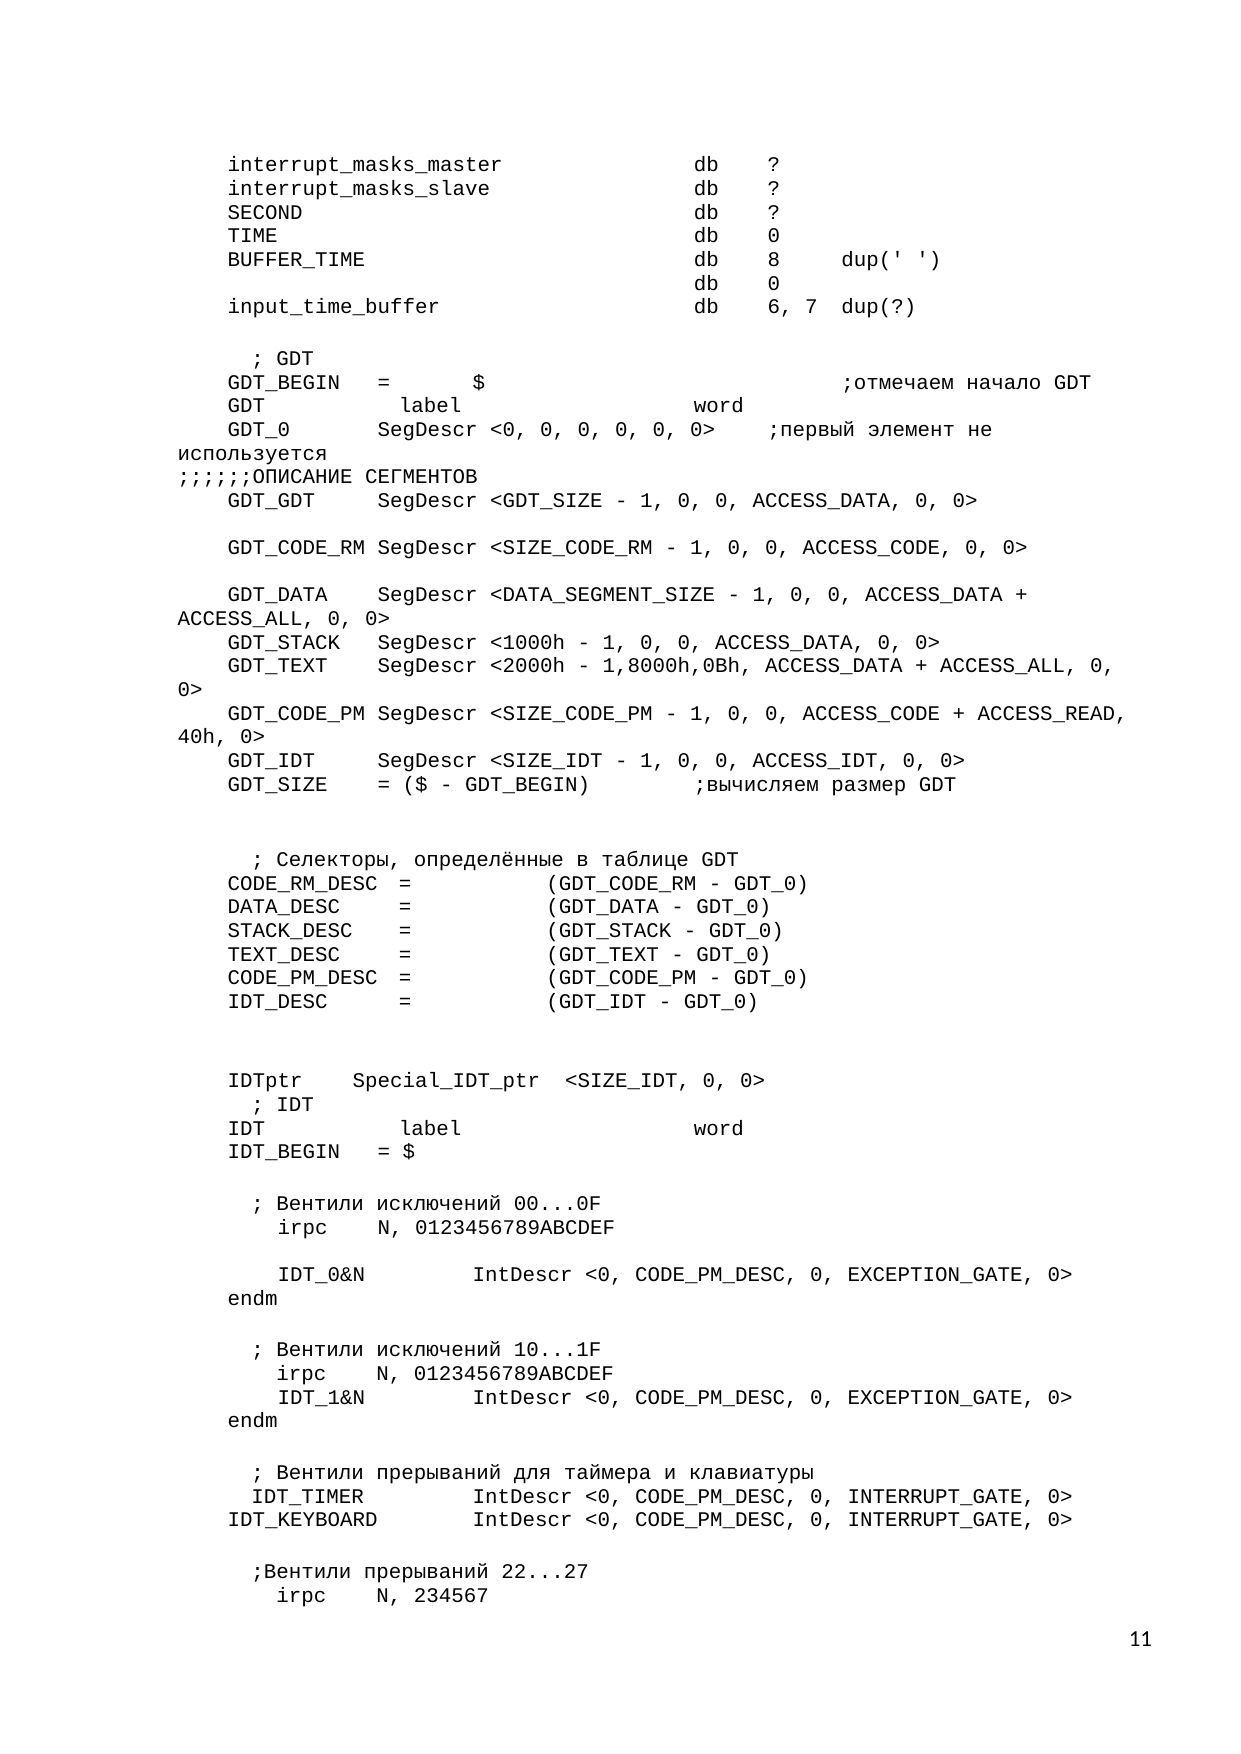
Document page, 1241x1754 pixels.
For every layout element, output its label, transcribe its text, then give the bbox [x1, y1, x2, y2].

text interrupt_masks_slave db ? [177, 178, 1152, 202]
text IDT_TIMER IntDescr <0, CODE_PM_DESC, 0, INTERRUPT_GATE, 0> [177, 1486, 1152, 1509]
text IDT_1&N IntDescr <0, CODE_PM_DESC, 0, EXCEPTION_GATE, 0> [177, 1387, 1152, 1410]
text GDT_IDT SegDescr <SIZE_IDT - 1, 0, 0, ACCESS_IDT, 0, 0> [177, 750, 1152, 774]
text ; IDT [177, 1094, 1152, 1118]
text IDT_BEGIN = $ [177, 1141, 1152, 1165]
text GDT_TEXT SegDescr <2000h - 1,8000h,0Bh, ACCESS_DATA + ACCESS_ALL, 0, 0> [177, 655, 1152, 703]
text ; Вентили исключений 10...1F [177, 1339, 1152, 1363]
text STACK_DESC = (GDT_STACK - GDT_0) [177, 920, 1152, 943]
text interrupt_masks_master db ? [177, 154, 1152, 178]
text ;;;;;;ОПИСАНИЕ СЕГМЕНТОВ [177, 466, 1152, 490]
text CODE_PM_DESC = (GDT_CODE_PM - GDT_0) [177, 967, 1152, 991]
text GDT_STACK SegDescr <1000h - 1, 0, 0, ACCESS_DATA, 0, 0> [177, 632, 1152, 655]
text GDT label word [177, 395, 1152, 419]
text BUFFER_TIME db 8 dup(' ') [177, 249, 1152, 273]
text irpc N, 0123456789ABCDEF [177, 1363, 1152, 1387]
text IDT label word [177, 1118, 1152, 1141]
text ; GDT [177, 348, 1152, 372]
text TIME db 0 [177, 225, 1152, 249]
text GDT_0 SegDescr <0, 0, 0, 0, 0, 0> ;первый элемент не используется [177, 419, 1152, 466]
text IDTptr Special_IDT_ptr <SIZE_IDT, 0, 0> [177, 1071, 1152, 1094]
text irpc N, 0123456789ABCDEF [177, 1217, 1152, 1264]
text endm [177, 1410, 1152, 1434]
text endm [177, 1288, 1152, 1311]
text ; Селекторы, определённые в таблице GDT [177, 849, 1152, 873]
text GDT_CODE_PM SegDescr <SIZE_CODE_PM - 1, 0, 0, ACCESS_CODE + ACCESS_READ, 40h, 0> [177, 703, 1152, 750]
text IDT_0&N IntDescr <0, CODE_PM_DESC, 0, EXCEPTION_GATE, 0> [177, 1264, 1152, 1288]
text ;Вентили прерываний 22...27 [177, 1561, 1152, 1584]
text DATA_DESC = (GDT_DATA - GDT_0) [177, 896, 1152, 920]
text SECOND db ? [177, 202, 1152, 225]
text IDT_DESC = (GDT_IDT - GDT_0) [177, 991, 1152, 1014]
text irpc N, 234567 [177, 1584, 1152, 1608]
text ; Вентили исключений 00...0F [177, 1193, 1152, 1217]
text TEXT_DESC = (GDT_TEXT - GDT_0) [177, 943, 1152, 967]
text GDT_BEGIN = $ ;отмечаем начало GDT [177, 372, 1152, 395]
text CODE_RM_DESC = (GDT_CODE_RM - GDT_0) [177, 873, 1152, 896]
text GDT_CODE_RM SegDescr <SIZE_CODE_RM - 1, 0, 0, ACCESS_CODE, 0, 0> [177, 537, 1152, 584]
text ; Вентили прерываний для таймера и клавиатуры [177, 1462, 1152, 1486]
text input_time_buffer db 6, 7 dup(?) [177, 296, 1152, 320]
text GDT_SIZE = ($ - GDT_BEGIN) ;вычисляем размер GDT [177, 774, 1152, 821]
text GDT_DATA SegDescr <DATA_SEGMENT_SIZE - 1, 0, 0, ACCESS_DATA + ACCESS_ALL, 0, 0> [177, 584, 1152, 632]
text IDT_KEYBOARD IntDescr <0, CODE_PM_DESC, 0, INTERRUPT_GATE, 0> [177, 1509, 1152, 1533]
text db 0 [177, 273, 1152, 296]
text GDT_GDT SegDescr <GDT_SIZE - 1, 0, 0, ACCESS_DATA, 0, 0> [177, 490, 1152, 537]
